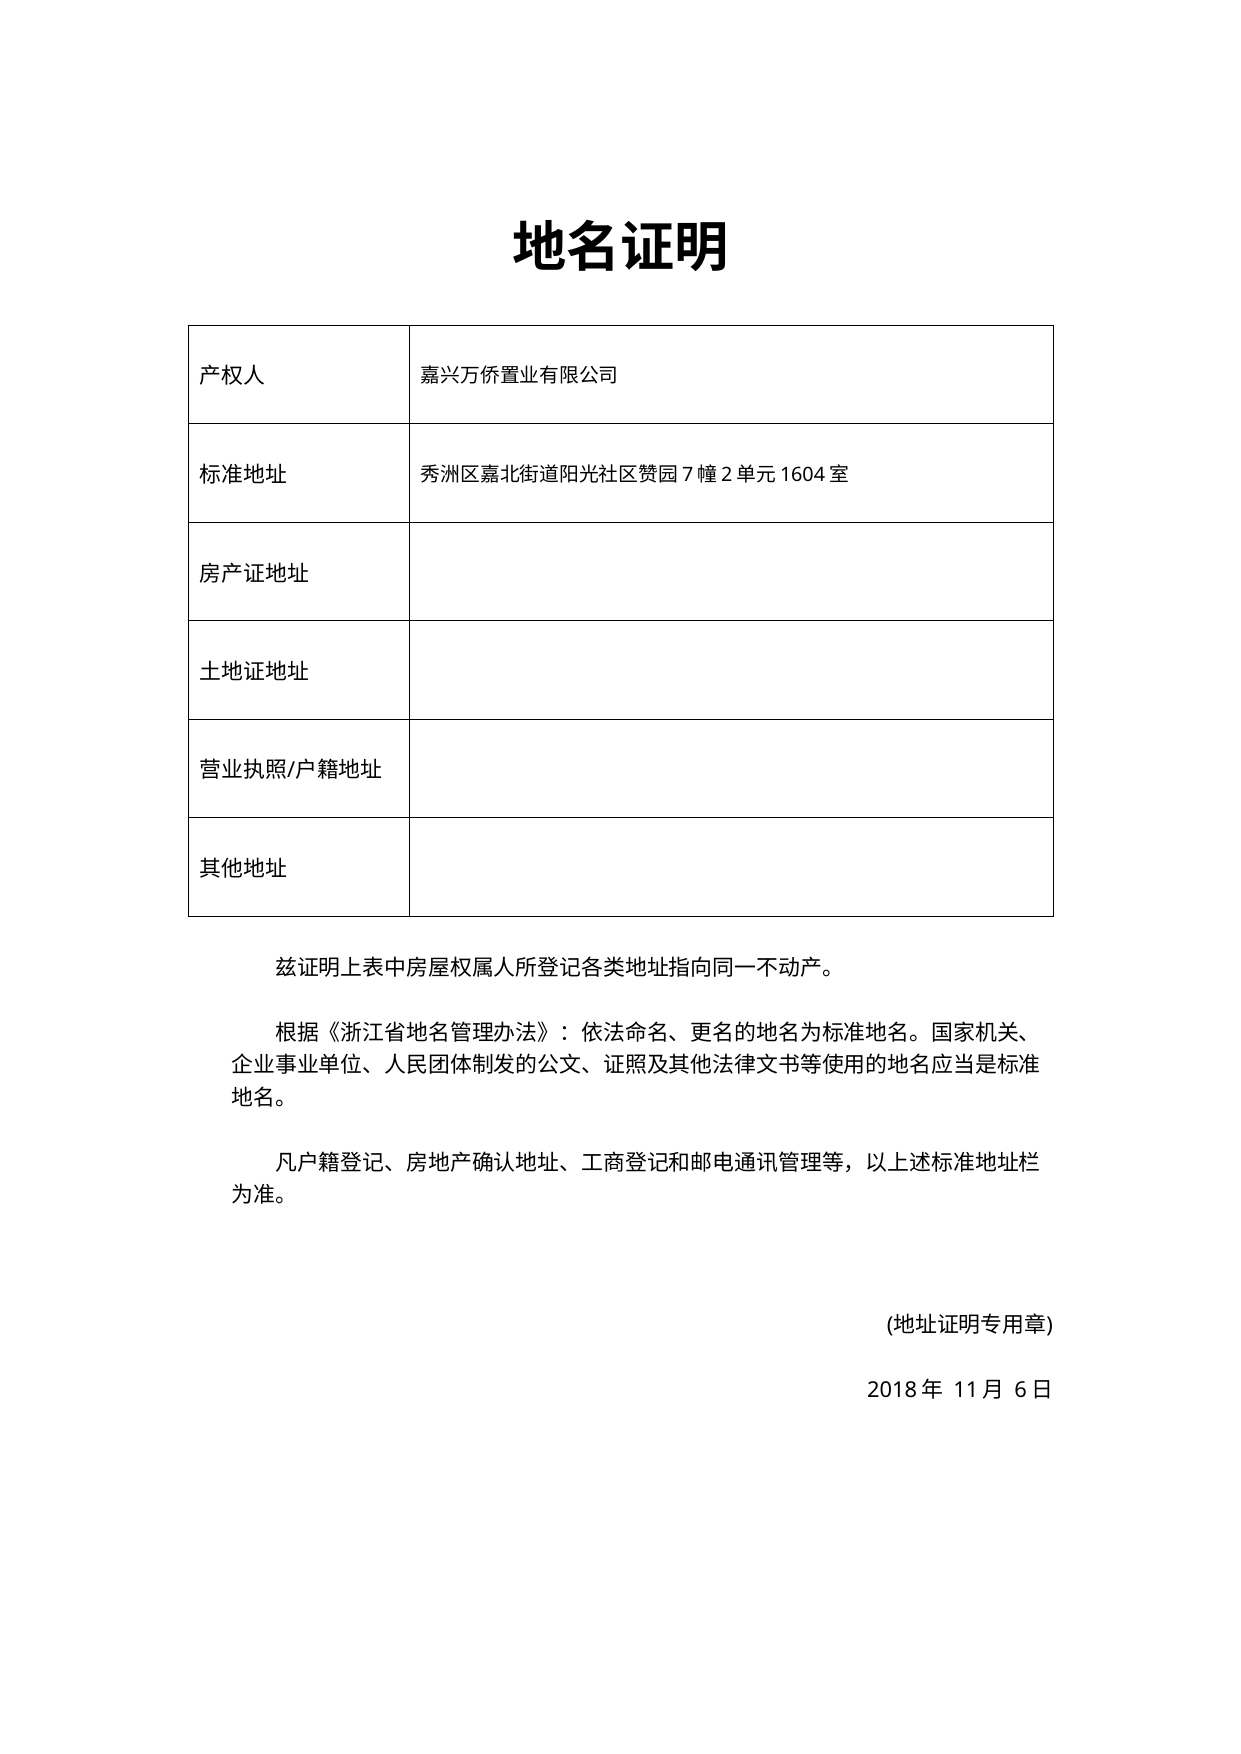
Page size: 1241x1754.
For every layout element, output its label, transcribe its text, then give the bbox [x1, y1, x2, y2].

table_cell [410, 523, 1053, 620]
text 2018年 11月 6日 [187, 1372, 1053, 1404]
list (地址证明专用章) [231, 1307, 1053, 1339]
table_header 产权人 [189, 326, 409, 423]
table_cell 房产证地址 [189, 523, 409, 620]
list 兹证明上表中房屋权属人所登记各类地址指向同一不动产。 [231, 949, 1053, 982]
table_cell 标准地址 [189, 424, 409, 522]
table_cell [410, 818, 1053, 916]
table_cell 土地证地址 [189, 621, 409, 719]
table_cell 秀洲区嘉北街道阳光社区赞园7幢2单元1604室 [410, 424, 1053, 522]
table_cell 营业执照/户籍地址 [189, 720, 409, 817]
table_cell [410, 720, 1053, 817]
list 凡户籍登记、房地产确认地址、工商登记和邮电通讯管理等，以上述标准地址栏为准。 [231, 1144, 1053, 1209]
list 根据《浙江省地名管理办法》：依法命名、更名的地名为标准地名。国家机关、企业事业单位、人民团体制发的公文、证照及其他法律文书等使用的地名应当是标准地名。 [231, 1014, 1053, 1112]
table_cell 其他地址 [189, 818, 409, 916]
table_cell [410, 621, 1053, 719]
text 地名证明 [187, 194, 1053, 292]
table_header 嘉兴万侨置业有限公司 [410, 326, 1053, 423]
